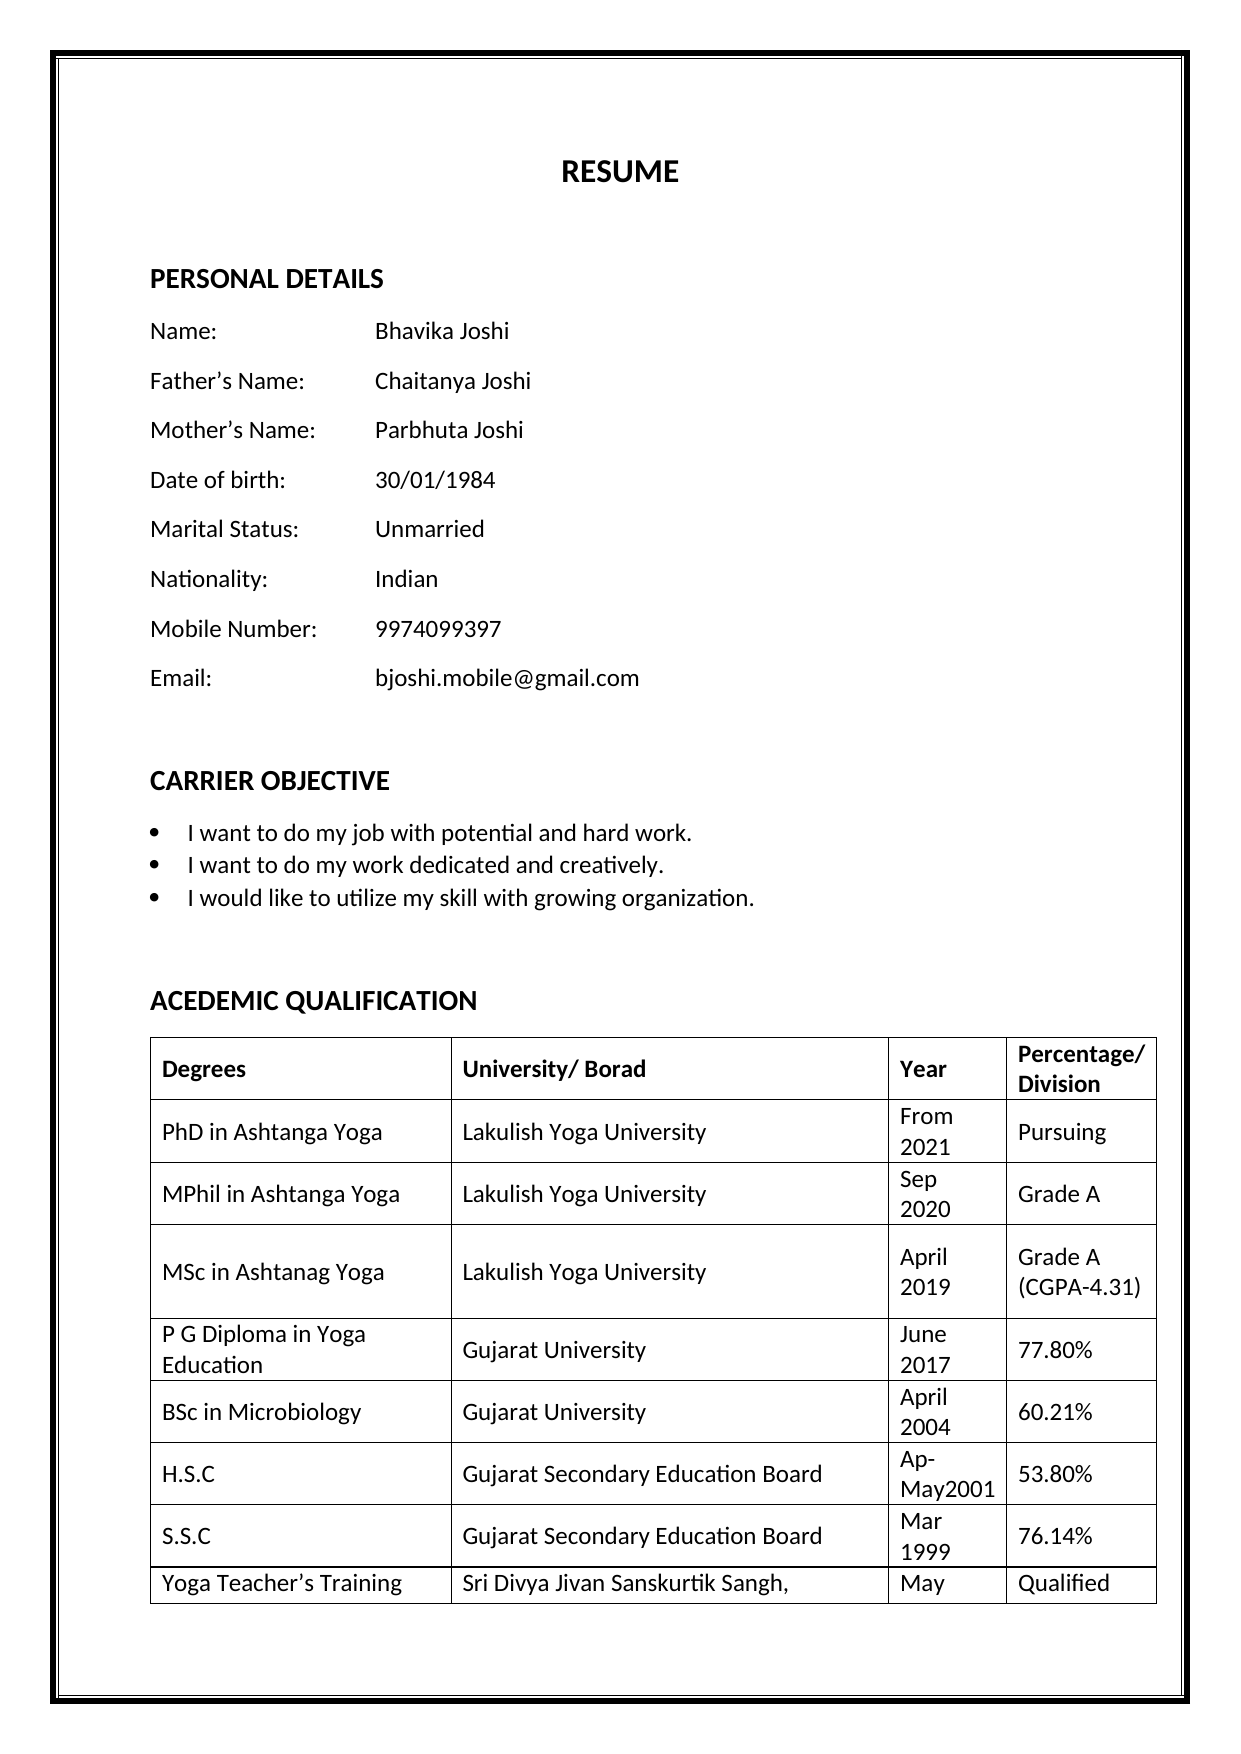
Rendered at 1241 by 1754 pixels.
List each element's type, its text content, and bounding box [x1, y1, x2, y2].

text PERSONAL DETAILS [150, 260, 1090, 296]
text Nationality: Indian [150, 563, 1090, 594]
table_cell Lakulish Yoga University [452, 1100, 888, 1162]
text Marital Status: Unmarried [150, 514, 1090, 544]
table_cell Gujarat Secondary Education Board [452, 1443, 888, 1504]
table_cell Pursuing [1007, 1100, 1156, 1162]
table_cell PhD in Ashtanga Yoga [151, 1100, 451, 1162]
table_cell 53.80% [1007, 1443, 1156, 1504]
table_cell MSc in Ashtanag Yoga [151, 1225, 451, 1318]
table_cell H.S.C [151, 1443, 451, 1504]
table_cell From 2021 [889, 1100, 1006, 1162]
table_cell April 2019 [889, 1225, 1006, 1318]
text Mother’s Name: Parbhuta Joshi [150, 414, 1090, 445]
list I would like to utilize my skill with growing organization. [150, 882, 1090, 913]
table_cell 77.80% [1007, 1319, 1156, 1380]
table_header University/ Borad [452, 1038, 888, 1099]
table_cell Gujarat Secondary Education Board [452, 1505, 888, 1566]
table_cell 76.14% [1007, 1505, 1156, 1566]
text CARRIER OBJECTIVE [150, 762, 1090, 797]
table_cell 60.21% [1007, 1381, 1156, 1442]
text Date of birth: 30/01/1984 [150, 464, 1090, 494]
table_header Percentage/ Division [1007, 1038, 1156, 1099]
text RESUME [150, 150, 1090, 191]
text Father’s Name: Chaitanya Joshi [150, 365, 1090, 395]
text Mobile Number: 9974099397 [150, 613, 1090, 643]
text ACEDEMIC QUALIFICATION [150, 982, 1090, 1017]
list I want to do my work dedicated and creatively. [150, 849, 1090, 880]
table_cell Grade A (CGPA-4.31) [1007, 1225, 1156, 1318]
table_cell Sep 2020 [889, 1163, 1006, 1224]
table_cell April 2004 [889, 1381, 1006, 1442]
list I want to do my job with potential and hard work. [150, 817, 1090, 847]
table_cell Lakulish Yoga University [452, 1163, 888, 1224]
table_cell Gujarat University [452, 1319, 888, 1380]
table_cell Mar 1999 [889, 1505, 1006, 1566]
table_cell P G Diploma in Yoga Education [151, 1319, 451, 1380]
text Email: bjoshi.mobile@gmail.com [150, 662, 1090, 693]
table_cell Ap-May2001 [889, 1443, 1006, 1504]
table_cell BSc in Microbiology [151, 1381, 451, 1442]
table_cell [151, 1568, 451, 1603]
table_cell Qualified [1007, 1568, 1156, 1603]
table_header Degrees [151, 1038, 451, 1099]
table_cell S.S.C [151, 1505, 451, 1566]
table_header Year [889, 1038, 1006, 1099]
table_cell May 2015 [889, 1568, 1006, 1603]
table_cell Gujarat University [452, 1381, 888, 1442]
table_cell Grade A [1007, 1163, 1156, 1224]
table_cell Lakulish Yoga University [452, 1225, 888, 1318]
table_cell June 2017 [889, 1319, 1006, 1380]
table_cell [452, 1568, 888, 1603]
table_cell MPhil in Ashtanga Yoga [151, 1163, 451, 1224]
text Name: Bhavika Joshi [150, 315, 1090, 346]
